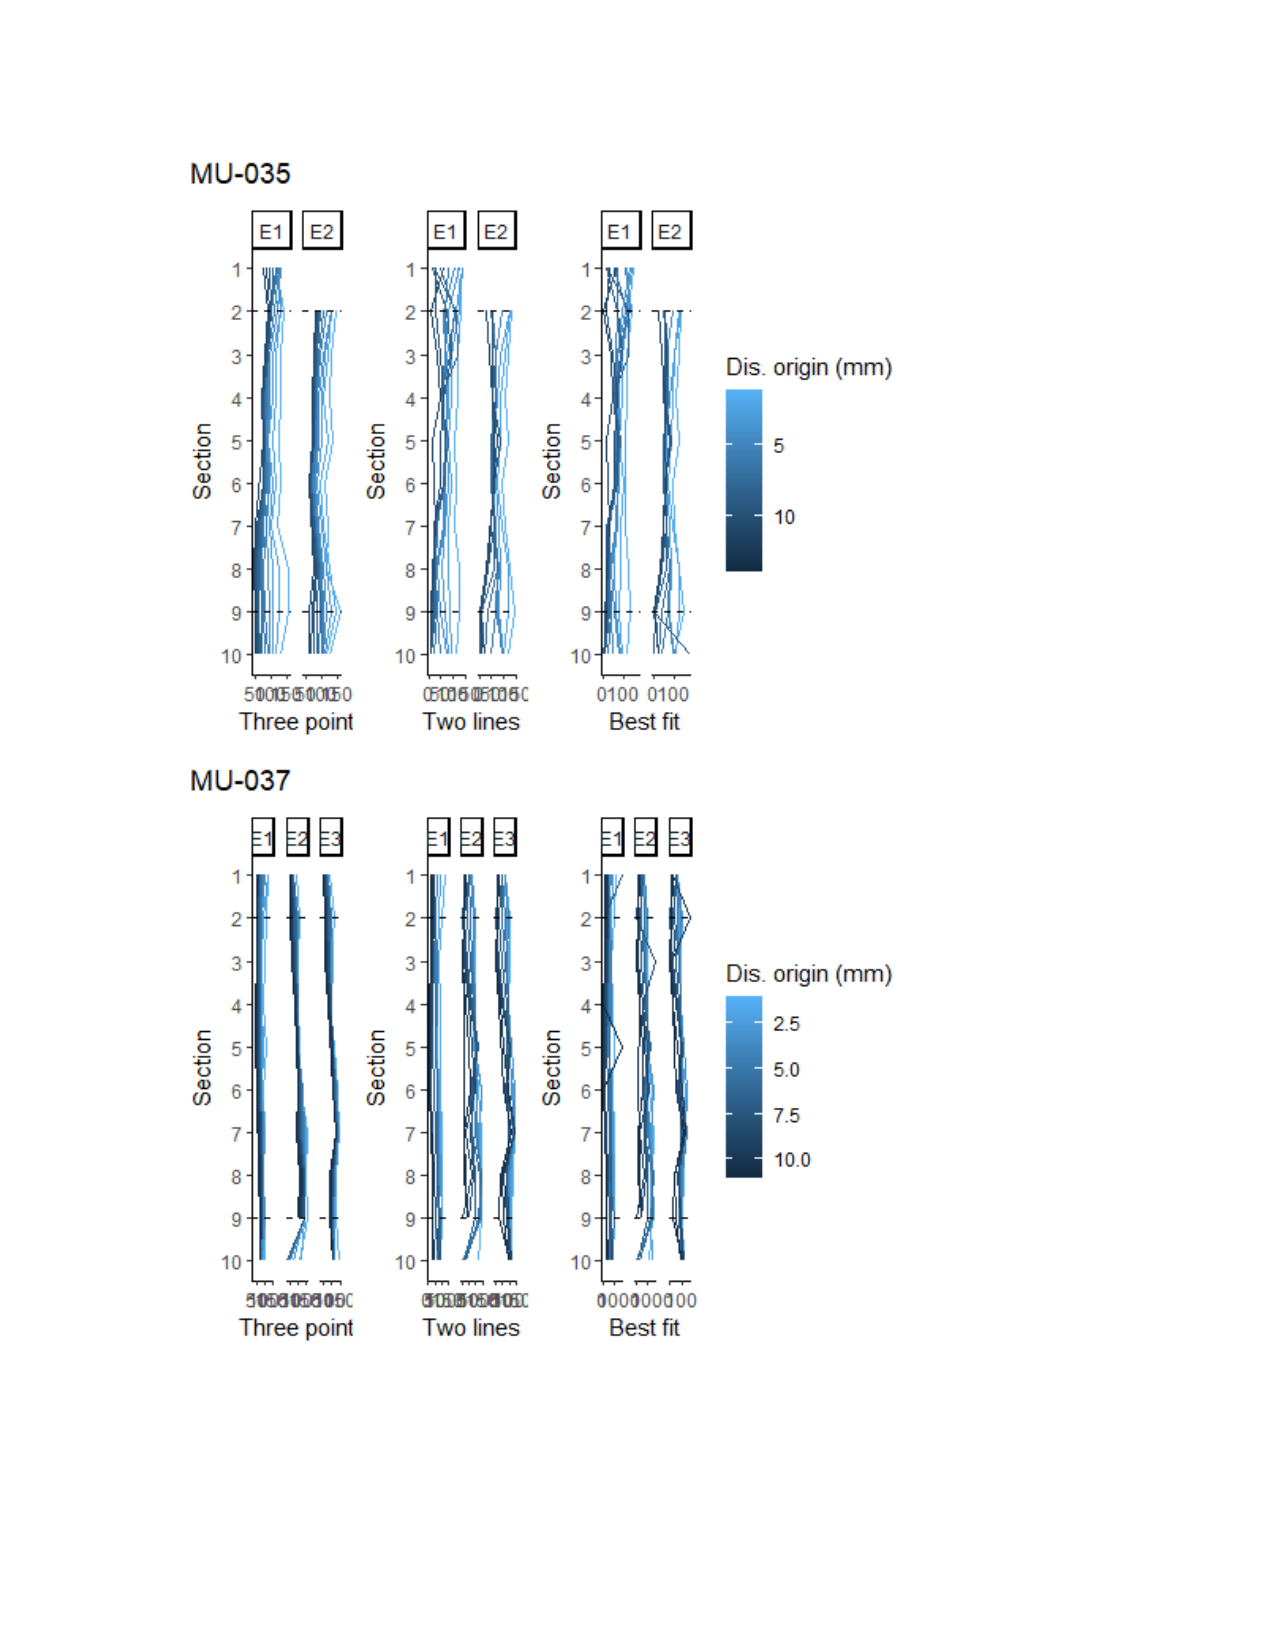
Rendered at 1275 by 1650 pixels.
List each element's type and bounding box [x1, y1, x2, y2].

picture [168, 150, 927, 1363]
